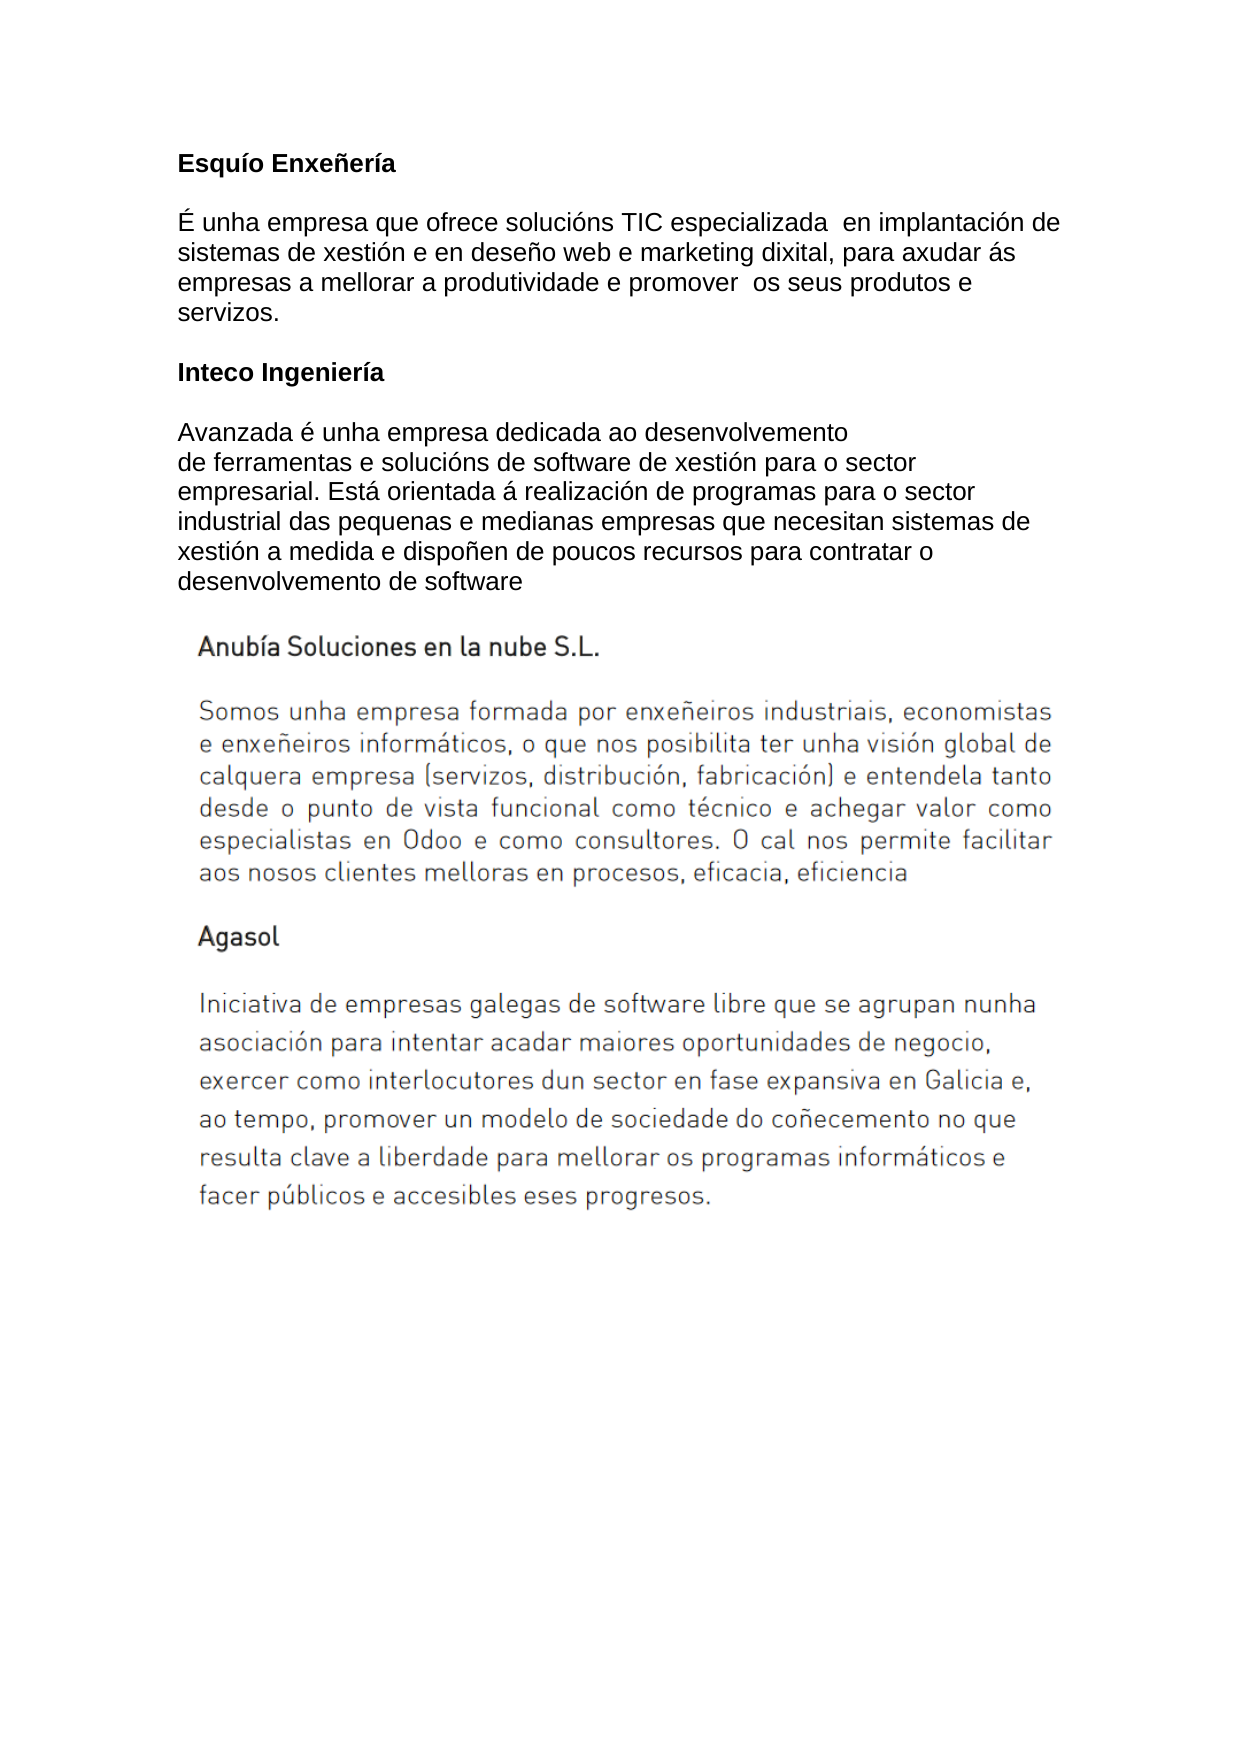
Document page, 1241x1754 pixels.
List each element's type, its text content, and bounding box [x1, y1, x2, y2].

text Avanzada é unha empresa dedicada ao desenvolvemento [177, 417, 1063, 447]
text xestión a medida e dispoñen de poucos recursos para contratar o [177, 536, 1063, 566]
text Esquío Enxeñería [177, 148, 1063, 177]
text Inteco Ingeniería [177, 357, 1063, 387]
text industrial das pequenas e medianas empresas que necesitan sistemas de [177, 506, 1063, 536]
text desenvolvemento de software [177, 566, 1063, 596]
text É unha empresa que ofrece solucións TIC especializada en implantación de sistemas de xestión e en deseño web e marketing dixital, para axudar ás empresas a mellorar a produtividade e promover os seus produtos e servizos. [177, 207, 1063, 327]
text empresarial. Está orientada á realización de programas para o sector [177, 476, 1063, 506]
picture [177, 626, 1063, 1262]
text de ferramentas e solucións de software de xestión para o sector [177, 447, 1063, 476]
